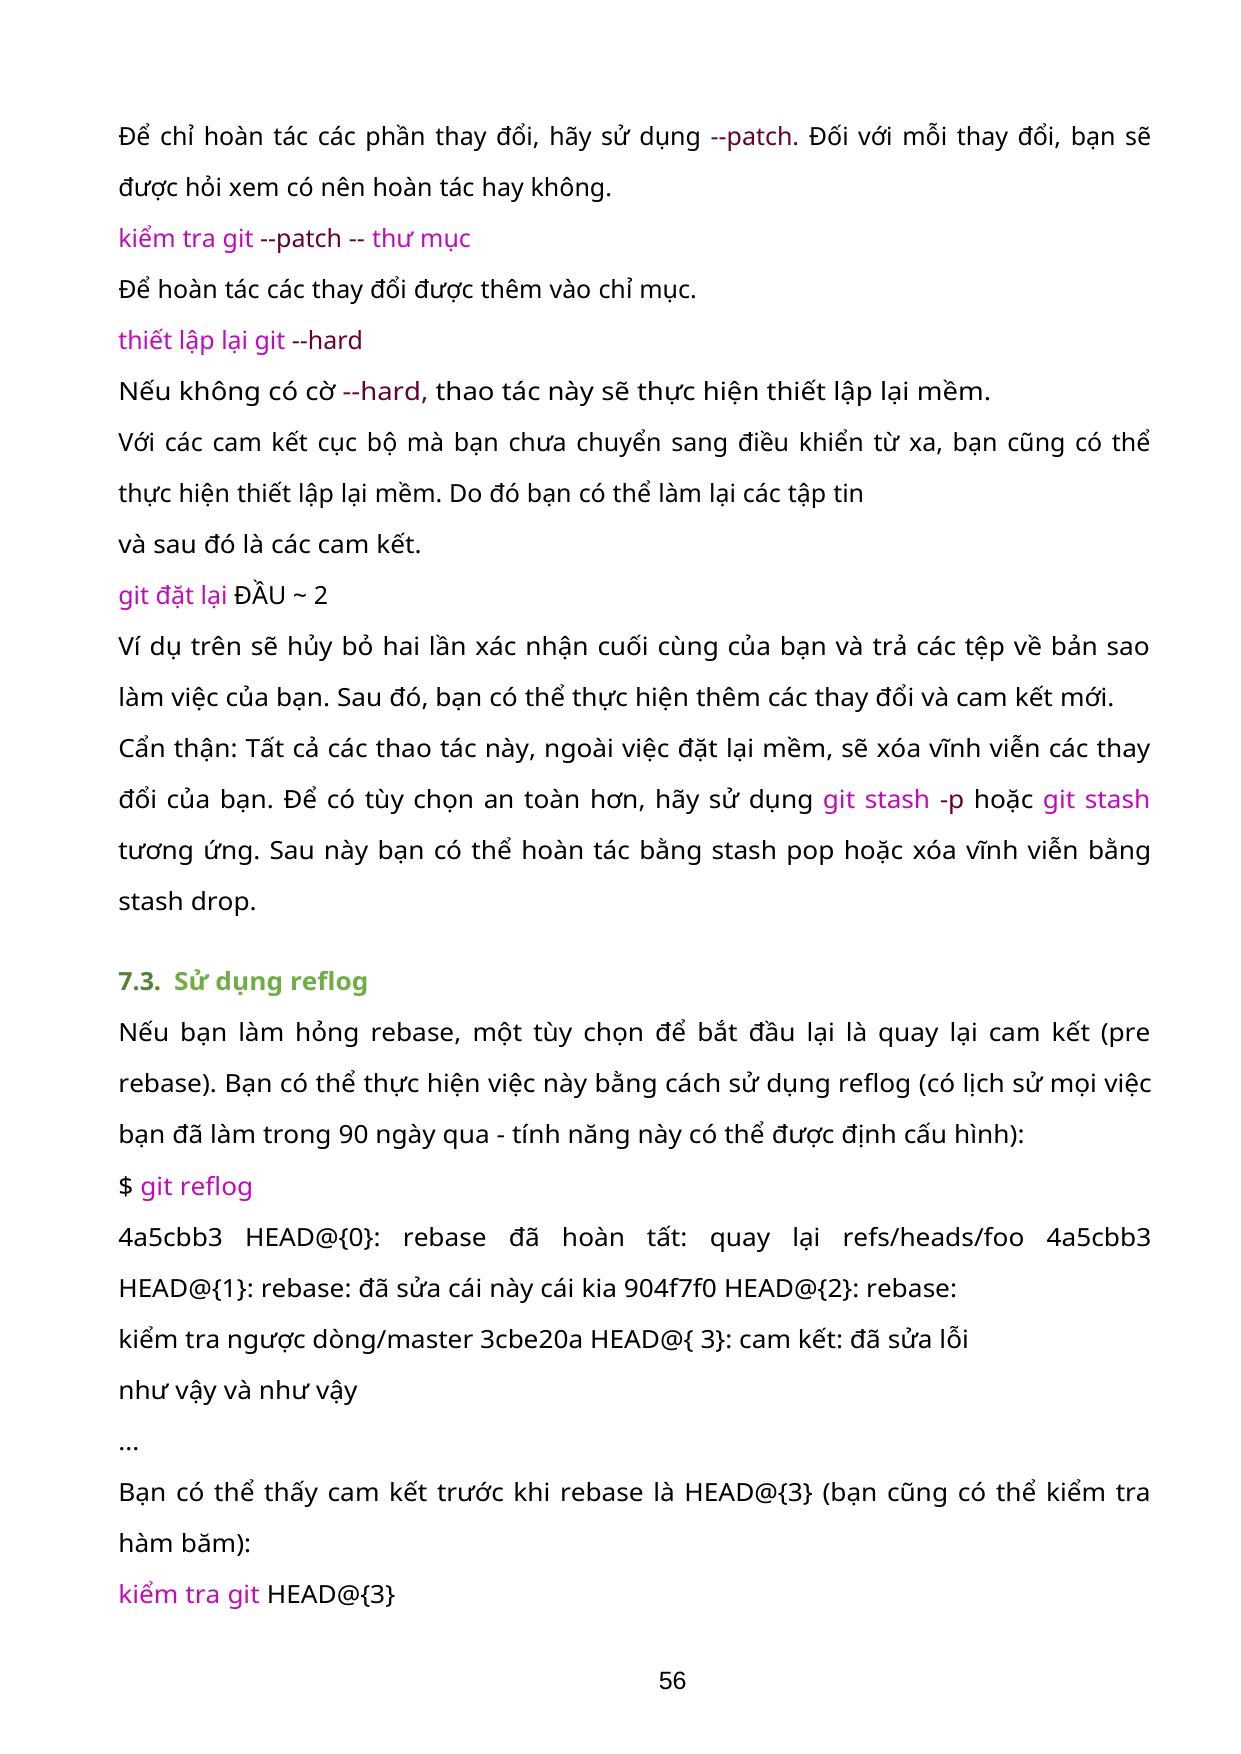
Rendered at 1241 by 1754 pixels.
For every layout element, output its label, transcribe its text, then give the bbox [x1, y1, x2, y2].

text Bạn có thể thấy cam kết trước khi rebase là HEAD@{3} (bạn cũng có thể kiểm tra hàm băm): [118, 1474, 1152, 1559]
text Để hoàn tác các thay đổi được thêm vào chỉ mục. [118, 271, 1152, 305]
text Nếu bạn làm hỏng rebase, một tùy chọn để bắt đầu lại là quay lại cam kết (pre rebase). Bạn có thể thực hiện việc này bằng cách sử dụng reflog (có lịch sử mọi việc bạn đã làm trong 90 ngày qua - tính năng này có thể được định cấu hình): [118, 1015, 1152, 1151]
text như vậy và như vậy [118, 1372, 1152, 1406]
text kiểm tra git --patch -- thư mục [118, 220, 1152, 254]
text kiểm tra git HEAD@{3} [118, 1576, 1152, 1611]
text Nếu không có cờ --hard, thao tác này sẽ thực hiện thiết lập lại mềm. [118, 373, 1152, 407]
text ... [118, 1423, 1152, 1457]
text kiểm tra ngược dòng/master 3cbe20a HEAD@{ 3}: cam kết: đã sửa lỗi [118, 1321, 1152, 1355]
text thiết lập lại git --hard [118, 322, 1152, 356]
text $ git reflog [118, 1168, 1152, 1202]
text 4a5cbb3 HEAD@{0}: rebase đã hoàn tất: quay lại refs/heads/foo 4a5cbb3 HEAD@{1}: rebase: đã sửa cái này cái kia 904f7f0 HEAD@{2}: rebase: [118, 1219, 1152, 1304]
text và sau đó là các cam kết. [118, 526, 1152, 561]
subtitle Sử dụng reflog [118, 964, 1152, 998]
text Cẩn thận: Tất cả các thao tác này, ngoài việc đặt lại mềm, sẽ xóa vĩnh viễn các thay đổi của bạn. Để có tùy chọn an toàn hơn, hãy sử dụng git stash -p hoặc git stash tương ứng. Sau này bạn có thể hoàn tác bằng stash pop hoặc xóa vĩnh viễn bằng stash drop. [118, 731, 1152, 918]
text Ví dụ trên sẽ hủy bỏ hai lần xác nhận cuối cùng của bạn và trả các tệp về bản sao làm việc của bạn. Sau đó, bạn có thể thực hiện thêm các thay đổi và cam kết mới. [118, 628, 1152, 714]
text git đặt lại ĐẦU ~ 2 [118, 577, 1152, 612]
text Để chỉ hoàn tác các phần thay đổi, hãy sử dụng --patch. Đối với mỗi thay đổi, bạn sẽ được hỏi xem có nên hoàn tác hay không. [118, 118, 1152, 203]
text Với các cam kết cục bộ mà bạn chưa chuyển sang điều khiển từ xa, bạn cũng có thể thực hiện thiết lập lại mềm. Do đó bạn có thể làm lại các tập tin [118, 424, 1152, 509]
